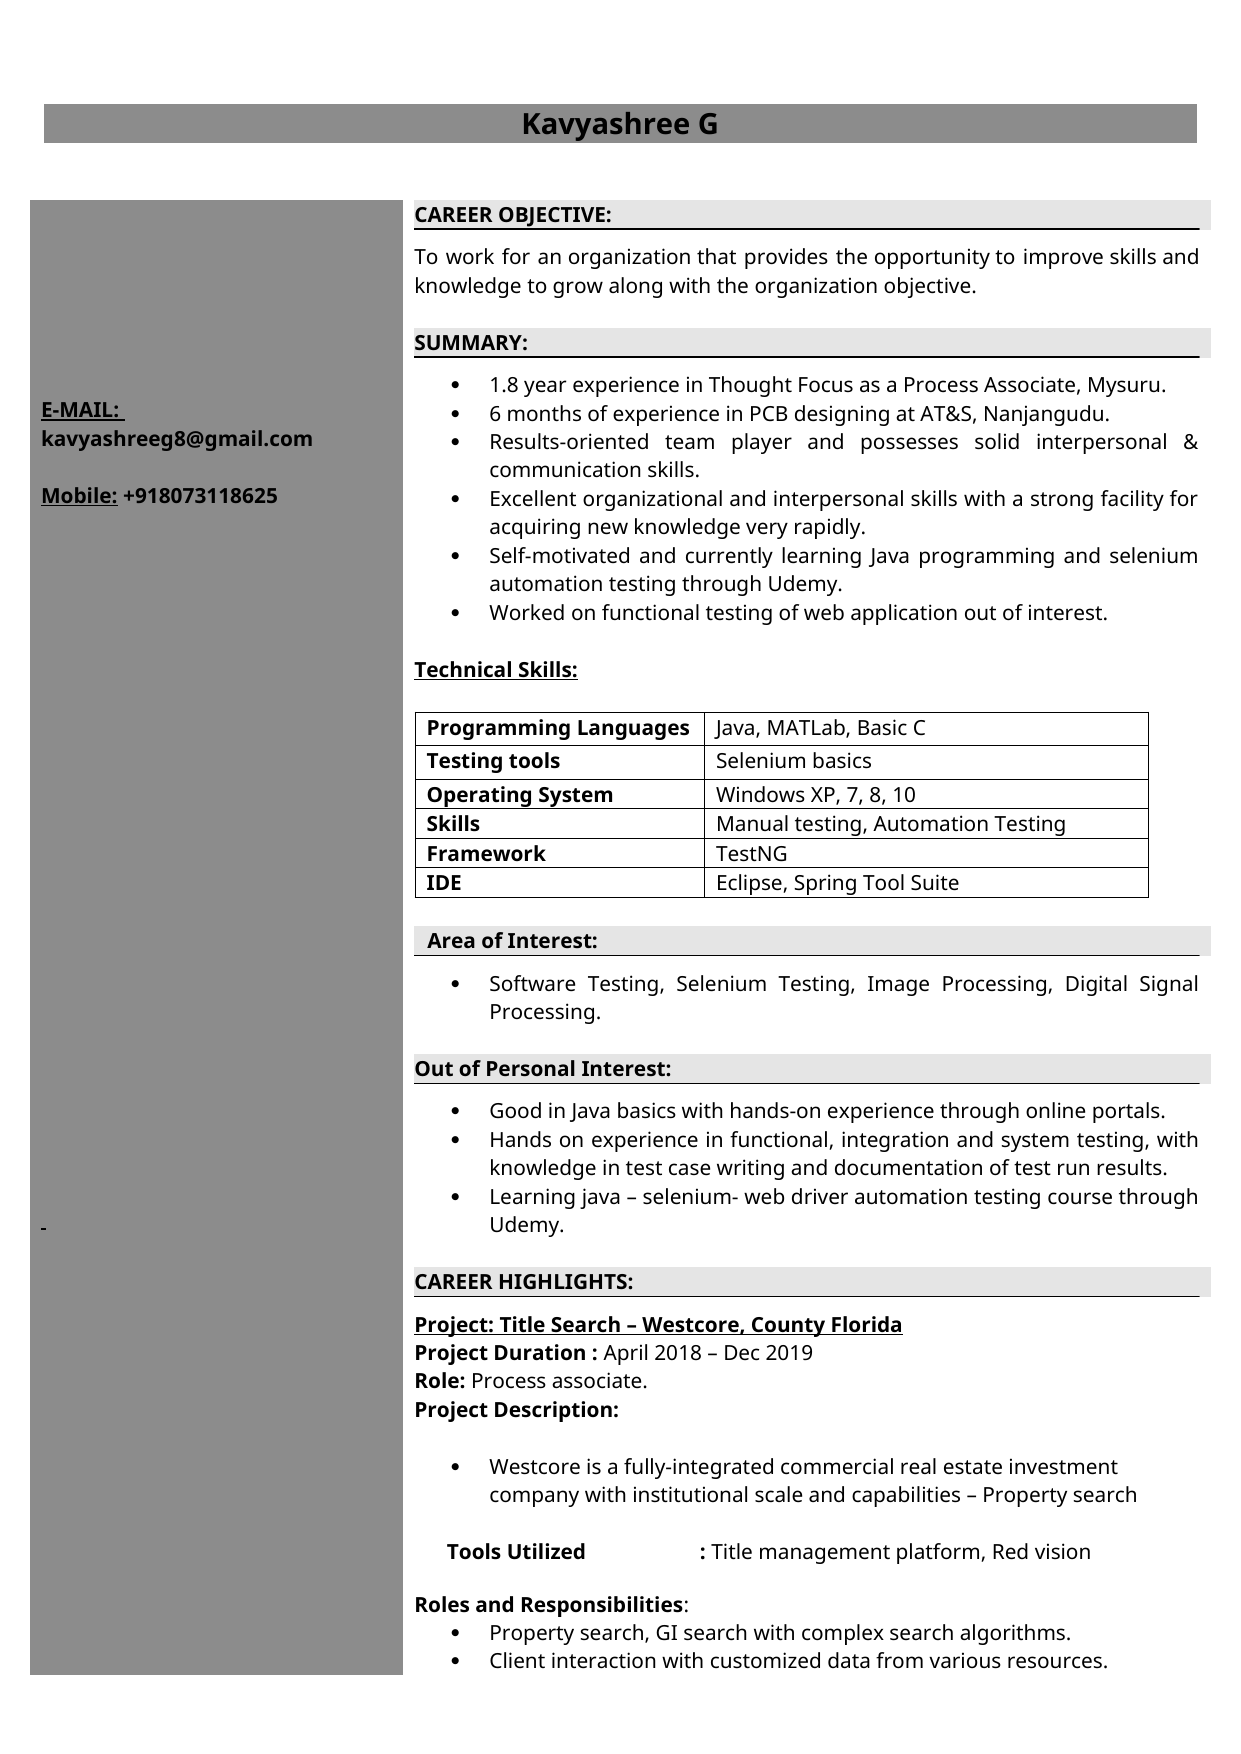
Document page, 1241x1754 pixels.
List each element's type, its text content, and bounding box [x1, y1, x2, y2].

table_header Kavyashree G [44, 104, 1197, 143]
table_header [403, 200, 1211, 1675]
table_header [30, 200, 403, 1675]
